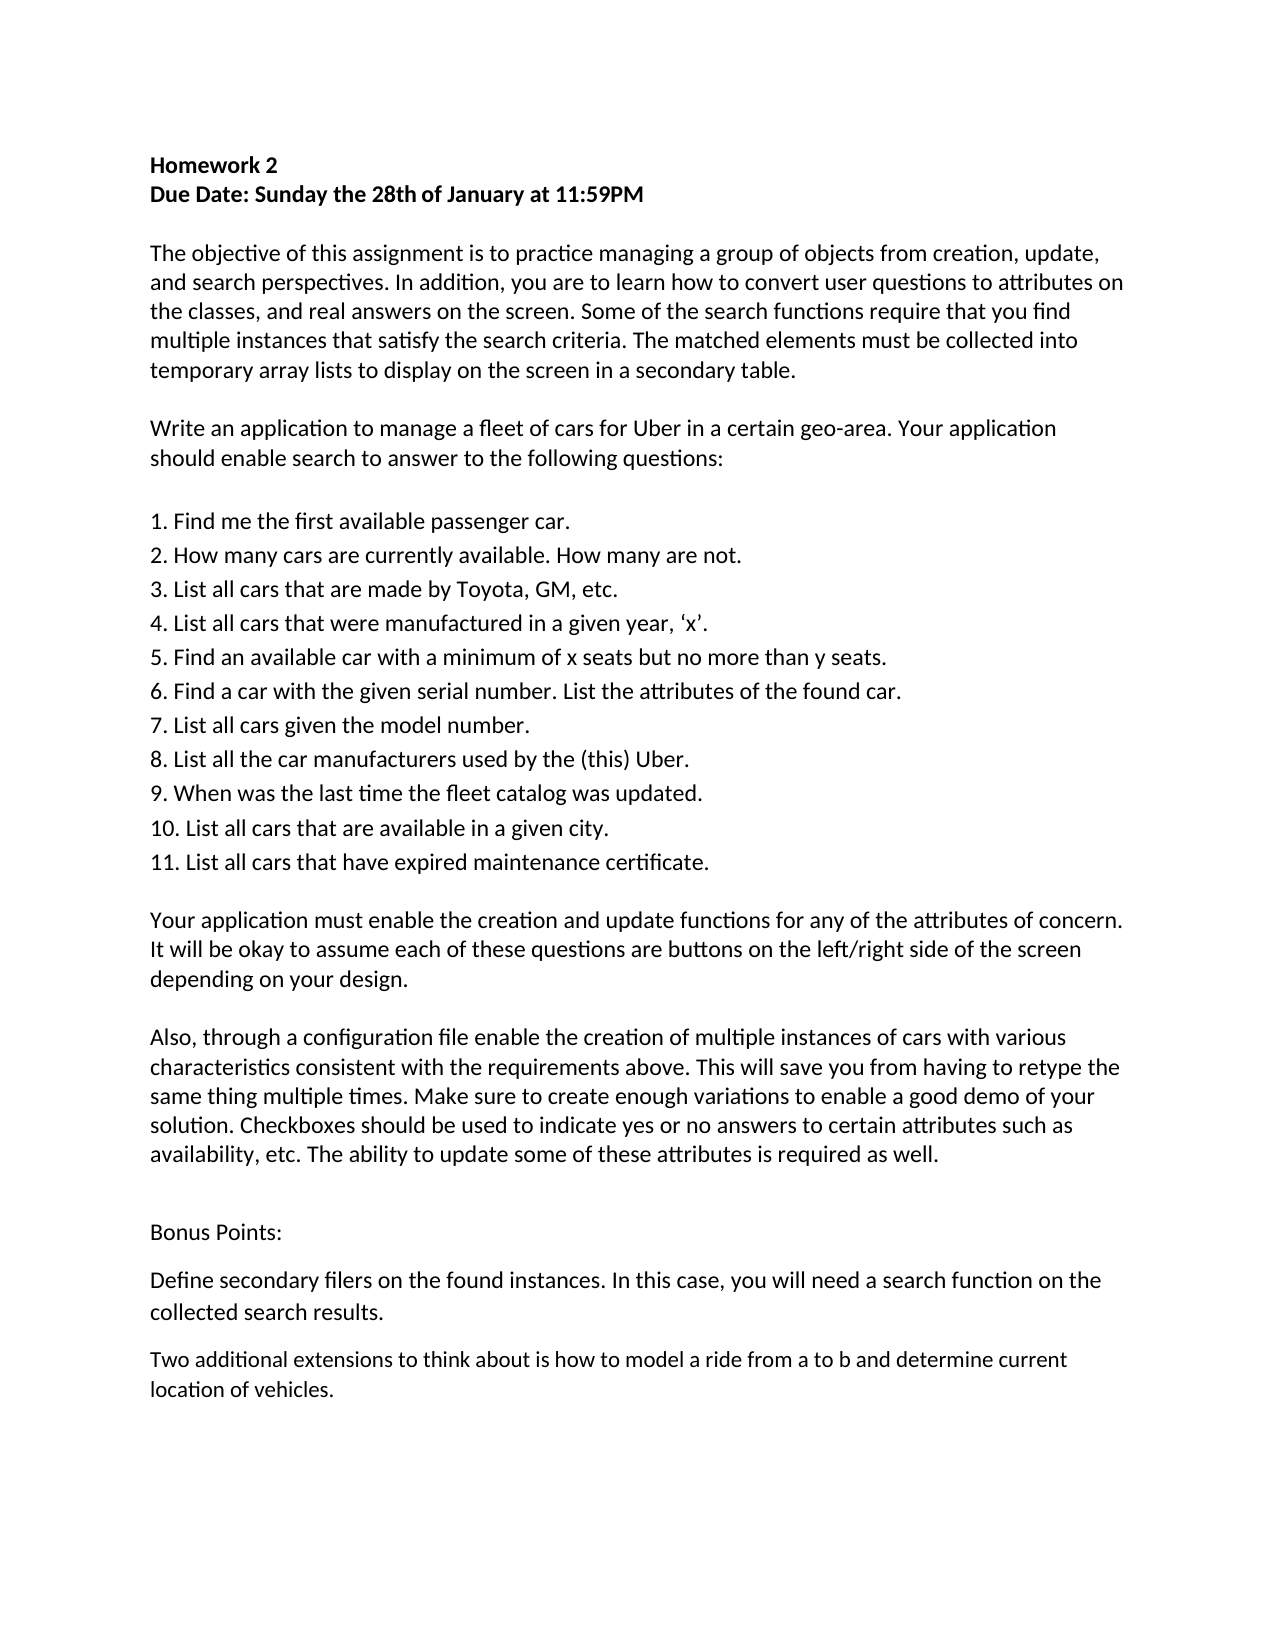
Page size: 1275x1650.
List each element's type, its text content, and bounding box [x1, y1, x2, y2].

text Due Date: Sunday the 28th of January at 11:59PM [150, 179, 1125, 208]
text 9. When was the last time the fleet catalog was updated. [150, 778, 1125, 808]
text 8. List all the car manufacturers used by the (this) Uber. [150, 744, 1125, 774]
text 11. List all cars that have expired maintenance certificate. [150, 847, 1125, 876]
text Two additional extensions to think about is how to model a ride from a to b and determine current location of vehicles. [150, 1345, 1125, 1403]
text 2. How many cars are currently available. How many are not. [150, 540, 1125, 569]
text The objective of this assignment is to practice managing a group of objects from creation, update, and search perspectives. In addition, you are to learn how to convert user questions to attributes on the classes, and real answers on the screen. Some of the search functions require that you find multiple instances that satisfy the search criteria. The matched elements must be collected into temporary array lists to display on the screen in a secondary table. [150, 238, 1125, 384]
text Your application must enable the creation and update functions for any of the attributes of concern. It will be okay to assume each of these questions are buttons on the left/right side of the screen depending on your design. [150, 905, 1125, 993]
text Write an application to manage a fleet of cars for Uber in a certain geo-area. Your application should enable search to answer to the following questions: [150, 413, 1125, 472]
text 7. List all cars given the model number. [150, 710, 1125, 740]
text 6. Find a car with the given serial number. List the attributes of the found car. [150, 676, 1125, 706]
text 3. List all cars that are made by Toyota, GM, etc. [150, 574, 1125, 603]
text Homework 2 [150, 150, 1125, 179]
text 10. List all cars that are available in a given city. [150, 813, 1125, 842]
text 4. List all cars that were manufactured in a given year, ‘x’. [150, 608, 1125, 637]
text Also, through a configuration file enable the creation of multiple instances of cars with various characteristics consistent with the requirements above. This will save you from having to retype the same thing multiple times. Make sure to create enough variations to enable a good demo of your solution. Checkboxes should be used to indicate yes or no answers to certain attributes such as availability, etc. The ability to update some of these attributes is required as well. [150, 1022, 1125, 1169]
text 1. Find me the first available passenger car. [150, 506, 1125, 535]
text Define secondary filers on the found instances. In this case, you will need a search function on the collected search results. [150, 1265, 1125, 1326]
text Bonus Points: [150, 1217, 1125, 1246]
text 5. Find an available car with a minimum of x seats but no more than y seats. [150, 642, 1125, 672]
